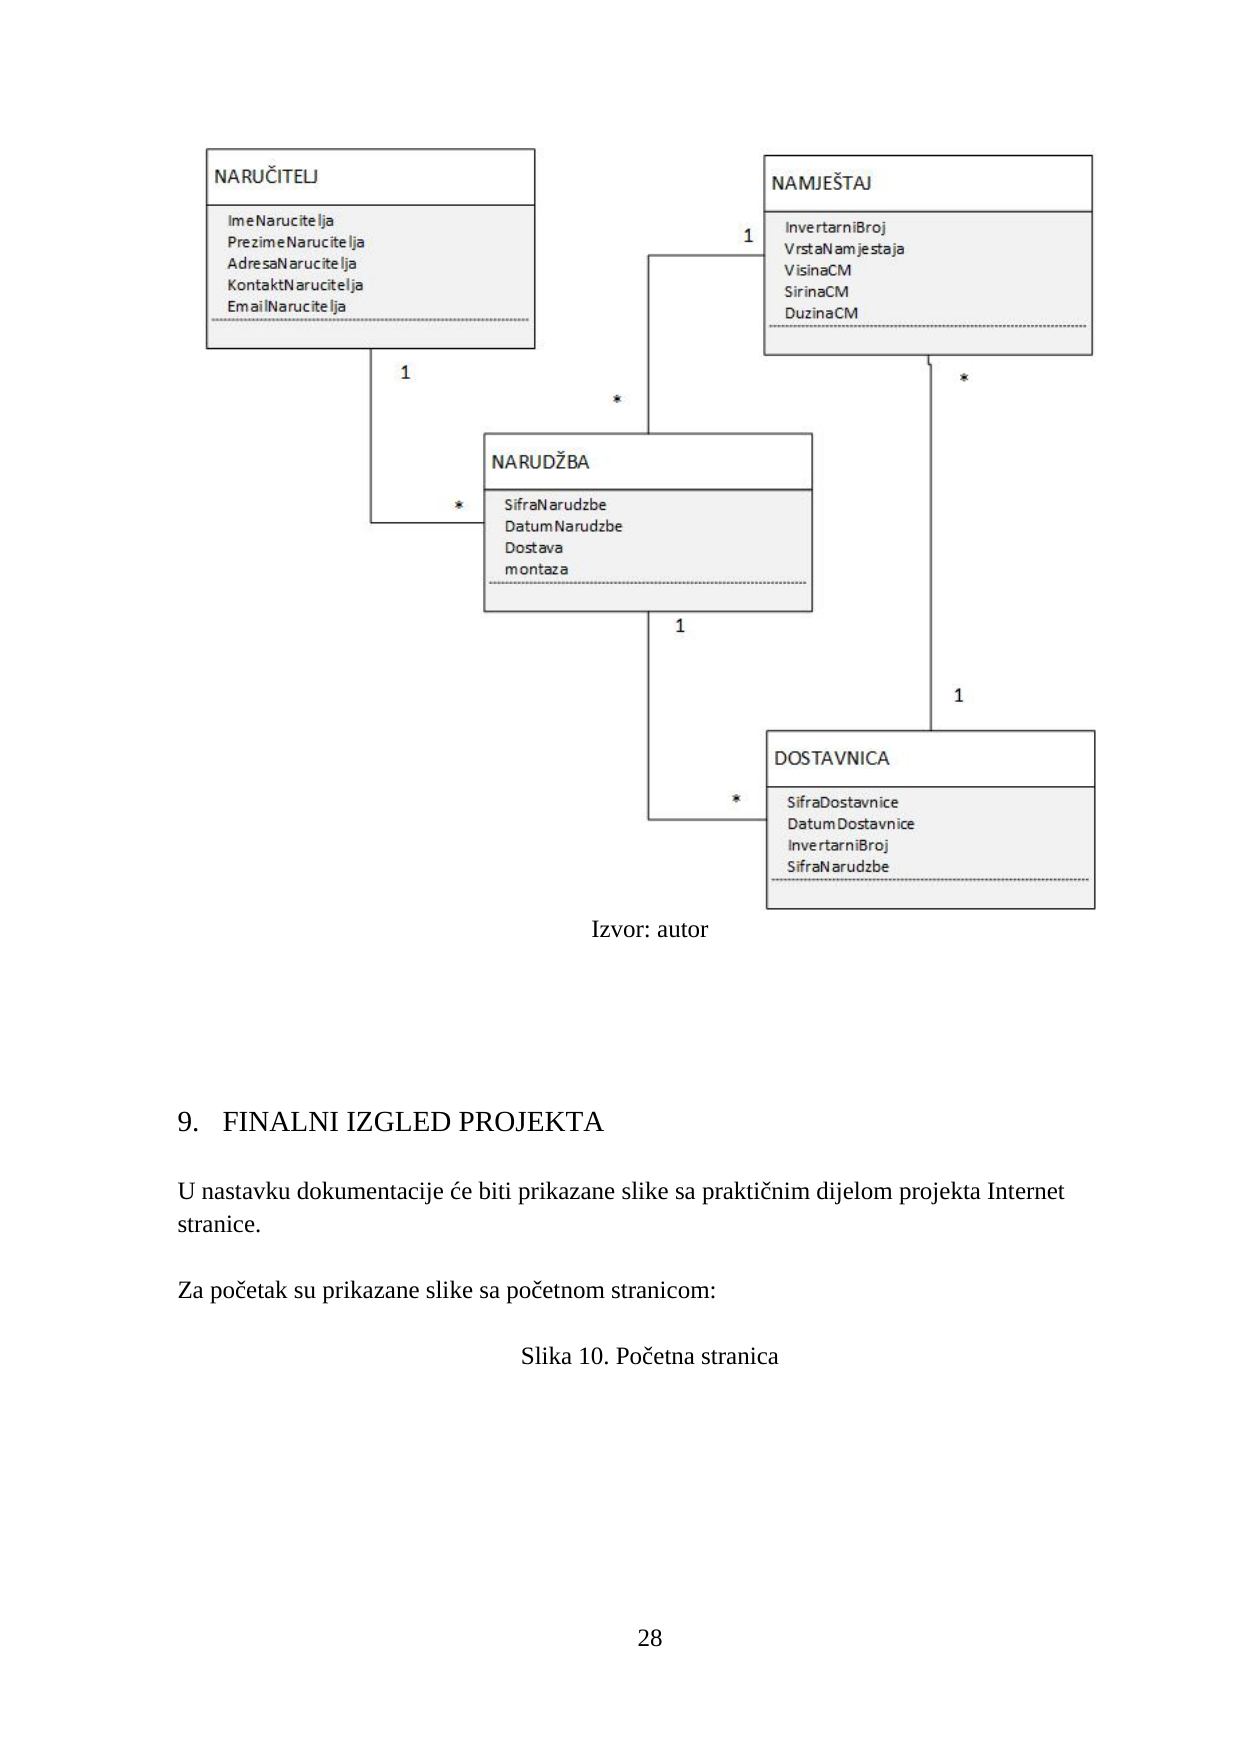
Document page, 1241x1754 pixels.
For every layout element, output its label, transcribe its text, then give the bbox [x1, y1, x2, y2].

subtitle FINALNI IZGLED PROJEKTA [177, 1104, 1122, 1138]
text Za početak su prikazane slike sa početnom stranicom: [177, 1275, 1122, 1304]
text Izvor: autor [177, 914, 1122, 943]
picture [202, 147, 1097, 911]
text U nastavku dokumentacije će biti prikazane slike sa praktičnim dijelom projekta Internet stranice. [177, 1176, 1122, 1238]
text Slika 10. Početna stranica [177, 1341, 1122, 1370]
